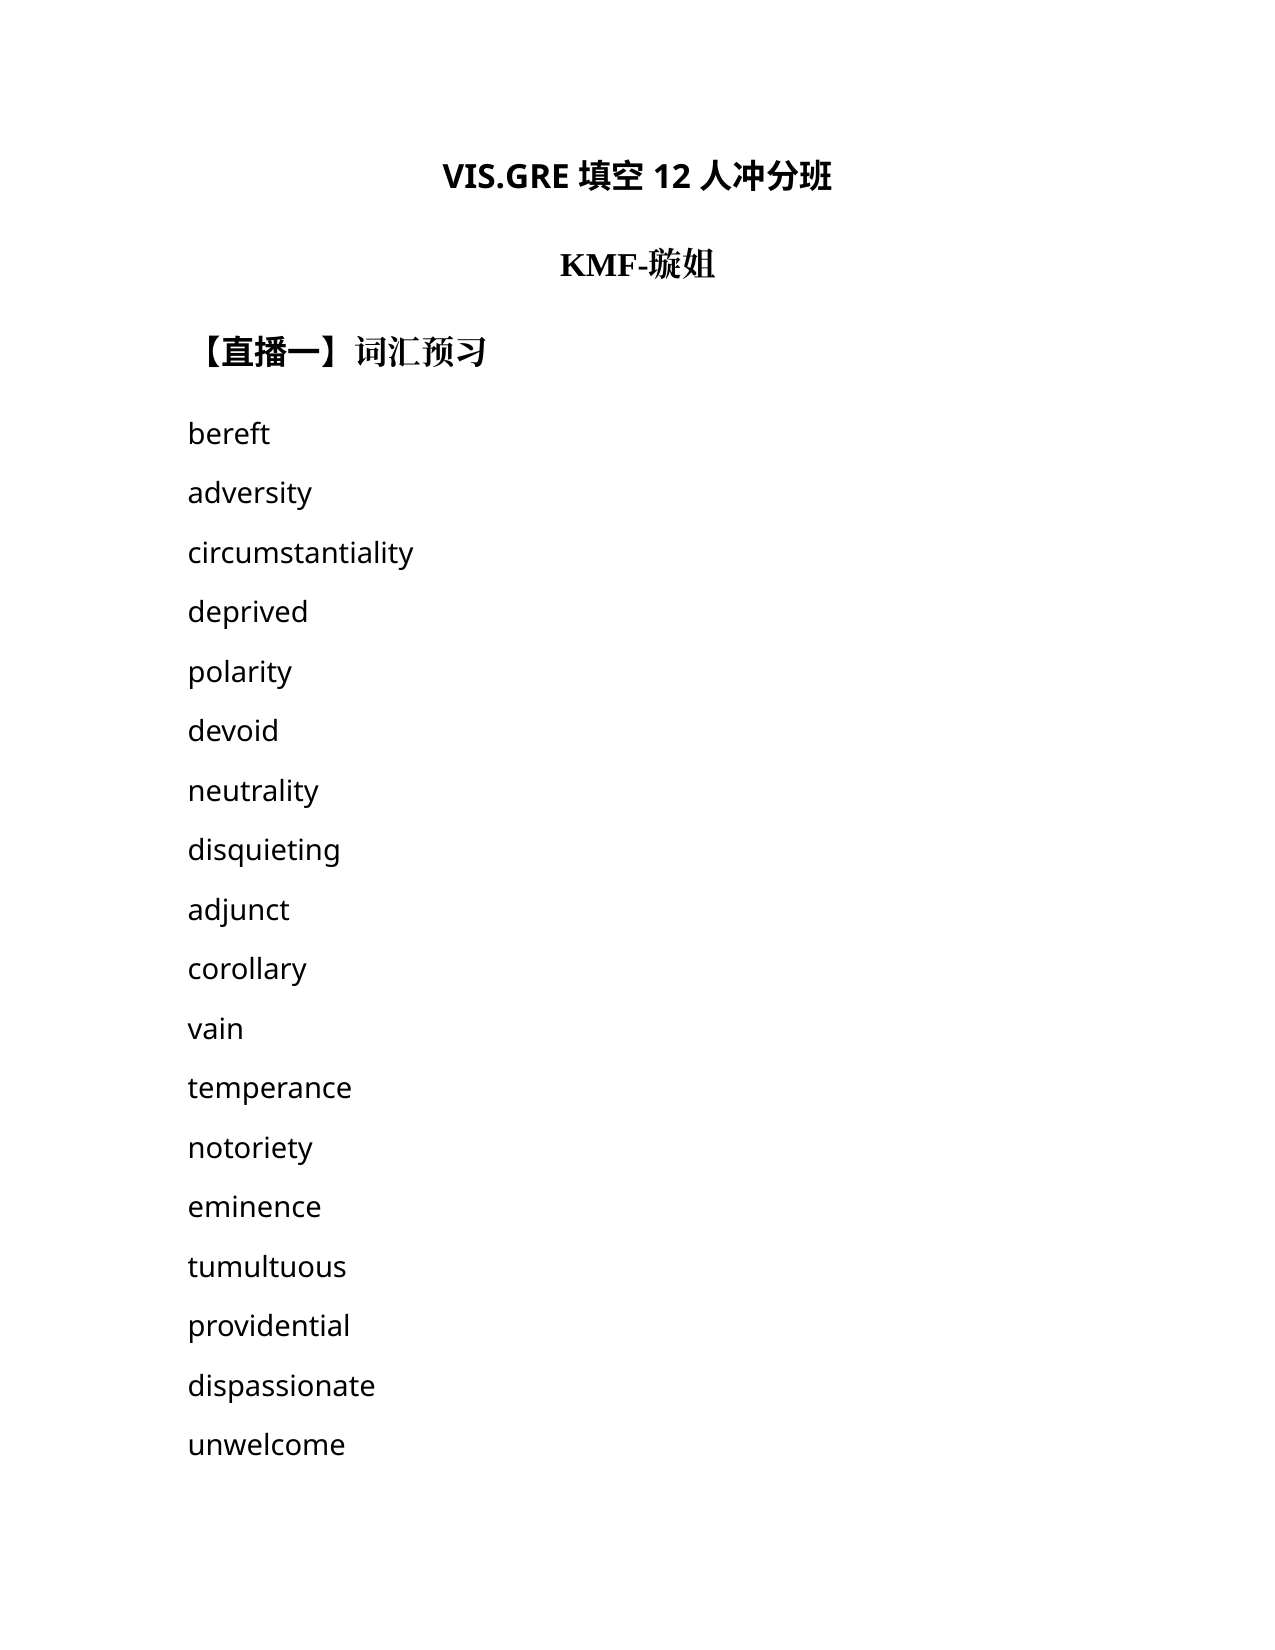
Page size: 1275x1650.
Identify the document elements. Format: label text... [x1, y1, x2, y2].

text tumultuous [187, 1246, 1087, 1286]
text adversity [187, 473, 1087, 512]
text eminence [187, 1187, 1087, 1226]
text bereft [187, 413, 1087, 453]
text corollary [187, 949, 1087, 988]
text KMF-璇姐 [187, 238, 1087, 286]
text notoriety [187, 1127, 1087, 1167]
text disquieting [187, 830, 1087, 869]
text temperance [187, 1068, 1087, 1107]
text devoid [187, 711, 1087, 750]
text dispassionate [187, 1365, 1087, 1405]
text deprived [187, 592, 1087, 631]
text circumstantiality [187, 532, 1087, 572]
text vain [187, 1008, 1087, 1048]
text unwelcome [187, 1424, 1087, 1464]
text adjunct [187, 889, 1087, 929]
text VIS.GRE 填空 12 人冲分班 [187, 150, 1087, 198]
text neutrality [187, 770, 1087, 810]
text providential [187, 1306, 1087, 1345]
text polarity [187, 651, 1087, 691]
text 【直播一】词汇预习 [187, 326, 1087, 374]
